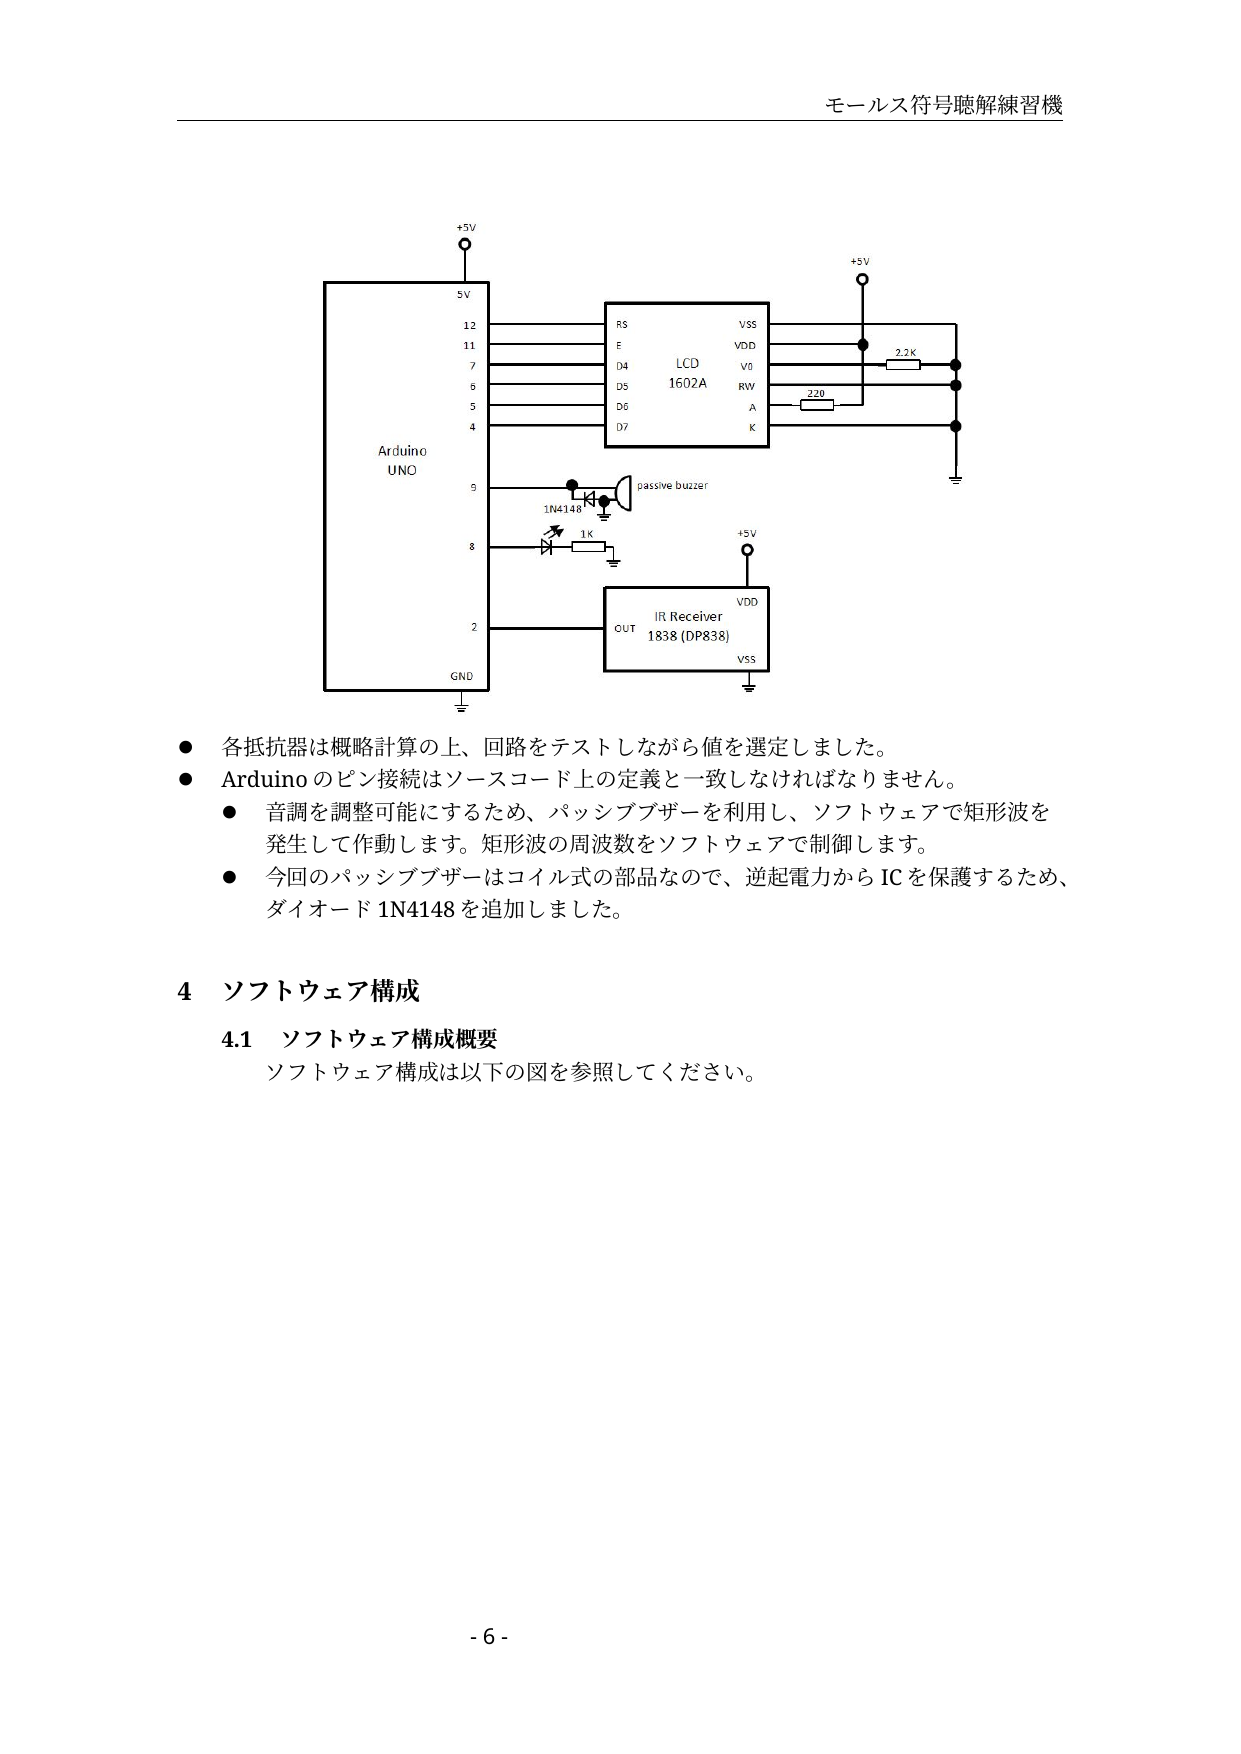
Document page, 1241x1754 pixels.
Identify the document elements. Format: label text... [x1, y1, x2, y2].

subtitle ソフトウェア構成 [177, 957, 1063, 1022]
list ソフトウェア構成は以下の図を参照してください。 [221, 1054, 1063, 1087]
list Arduinoのピン接続はソースコード上の定義と一致しなければなりません。 [177, 762, 1063, 794]
list 今回のパッシブブザーはコイル式の部品なので、逆起電力からICを保護するため、ダイオード1N4148を追加しました。 [221, 859, 1063, 924]
picture [298, 209, 986, 730]
list 各抵抗器は概略計算の上、回路をテストしながら値を選定しました。 [177, 729, 1063, 762]
subtitle ソフトウェア構成概要 [221, 1022, 1063, 1054]
list 音調を調整可能にするため、パッシブブザーを利用し、ソフトウェアで矩形波を発生して作動します。矩形波の周波数をソフトウェアで制御します。 [221, 794, 1063, 859]
